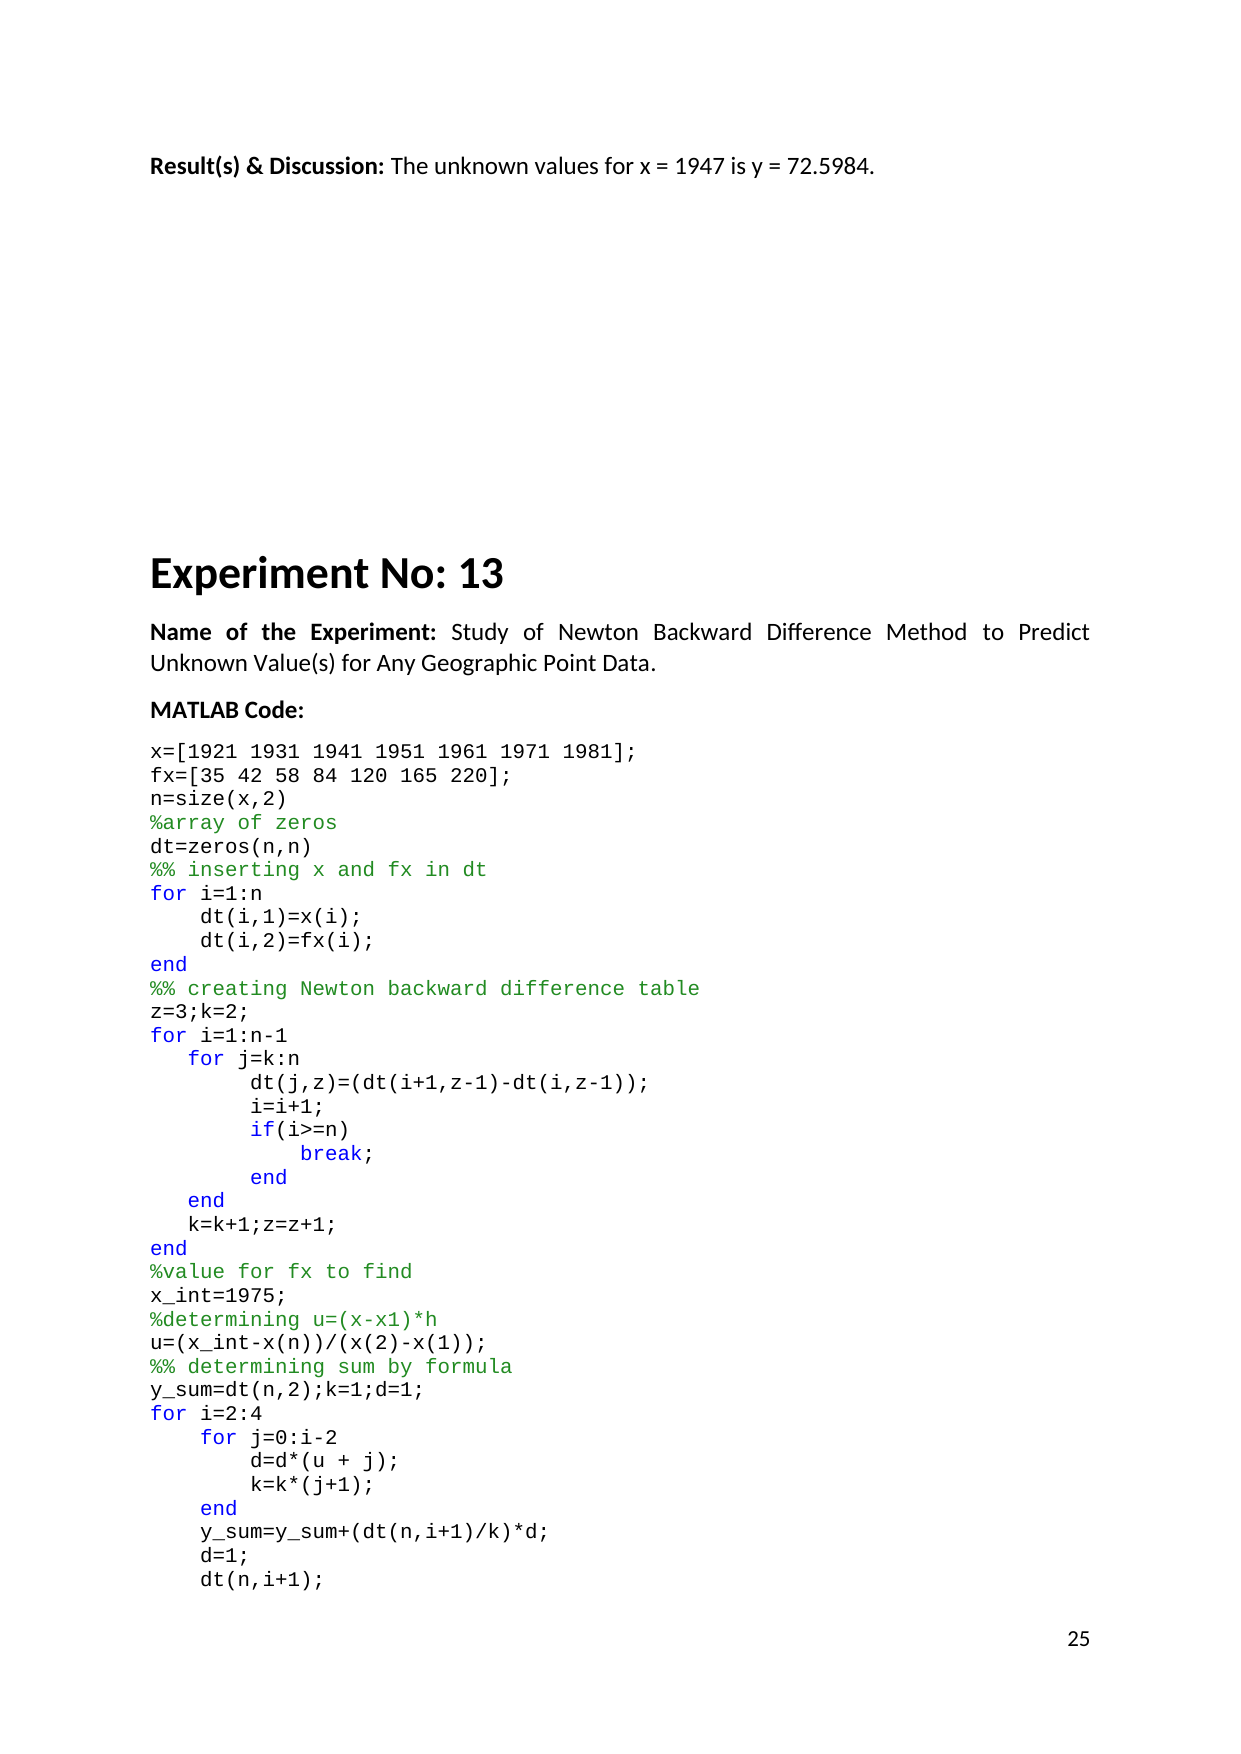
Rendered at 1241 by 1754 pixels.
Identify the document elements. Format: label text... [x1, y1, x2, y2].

text y_sum=y_sum+(dt(n,i+1)/k)*d; [150, 1521, 1090, 1545]
text dt(i,1)=x(i); [150, 907, 1090, 930]
text fx=[35 42 58 84 120 165 220]; [150, 765, 1090, 788]
text end [150, 1167, 1090, 1190]
text %array of zeros [150, 812, 1090, 836]
text d=1; [150, 1545, 1090, 1569]
text MATLAB Code: [150, 694, 1090, 724]
text end [150, 954, 1090, 977]
text break; [150, 1143, 1090, 1167]
text d=d*(u + j); [150, 1450, 1090, 1474]
text dt(j,z)=(dt(i+1,z-1)-dt(i,z-1)); [150, 1072, 1090, 1096]
text x=[1921 1931 1941 1951 1961 1971 1981]; [150, 741, 1090, 765]
text n=size(x,2) [150, 788, 1090, 812]
text y_sum=dt(n,2);k=1;d=1; [150, 1379, 1090, 1403]
text dt=zeros(n,n) [150, 836, 1090, 859]
text %determining u=(x-x1)*h [150, 1308, 1090, 1332]
text %value for fx to find [150, 1261, 1090, 1285]
text z=3;k=2; [150, 1001, 1090, 1025]
text i=i+1; [150, 1096, 1090, 1119]
text for i=1:n-1 [150, 1025, 1090, 1048]
text end [150, 1238, 1090, 1261]
text k=k+1;z=z+1; [150, 1214, 1090, 1238]
text Experiment No: 13 [150, 543, 1090, 599]
text Name of the Experiment: Study of Newton Backward Difference Method to Predict Unknown Value(s) for Any Geographic Point Data. [150, 616, 1090, 677]
text if(i>=n) [150, 1119, 1090, 1143]
text for i=2:4 [150, 1403, 1090, 1427]
text dt(i,2)=fx(i); [150, 930, 1090, 954]
text %% inserting x and fx in dt [150, 859, 1090, 883]
text dt(n,i+1); [150, 1569, 1090, 1592]
text end [150, 1190, 1090, 1214]
text for j=0:i-2 [150, 1427, 1090, 1450]
text x_int=1975; [150, 1285, 1090, 1308]
text u=(x_int-x(n))/(x(2)-x(1)); [150, 1332, 1090, 1356]
text %% creating Newton backward difference table [150, 977, 1090, 1001]
text Result(s) & Discussion: The unknown values for x = 1947 is y = 72.5984. [150, 150, 1090, 181]
text for j=k:n [150, 1048, 1090, 1072]
text for i=1:n [150, 883, 1090, 907]
text end [150, 1498, 1090, 1521]
text k=k*(j+1); [150, 1474, 1090, 1498]
text %% determining sum by formula [150, 1356, 1090, 1379]
